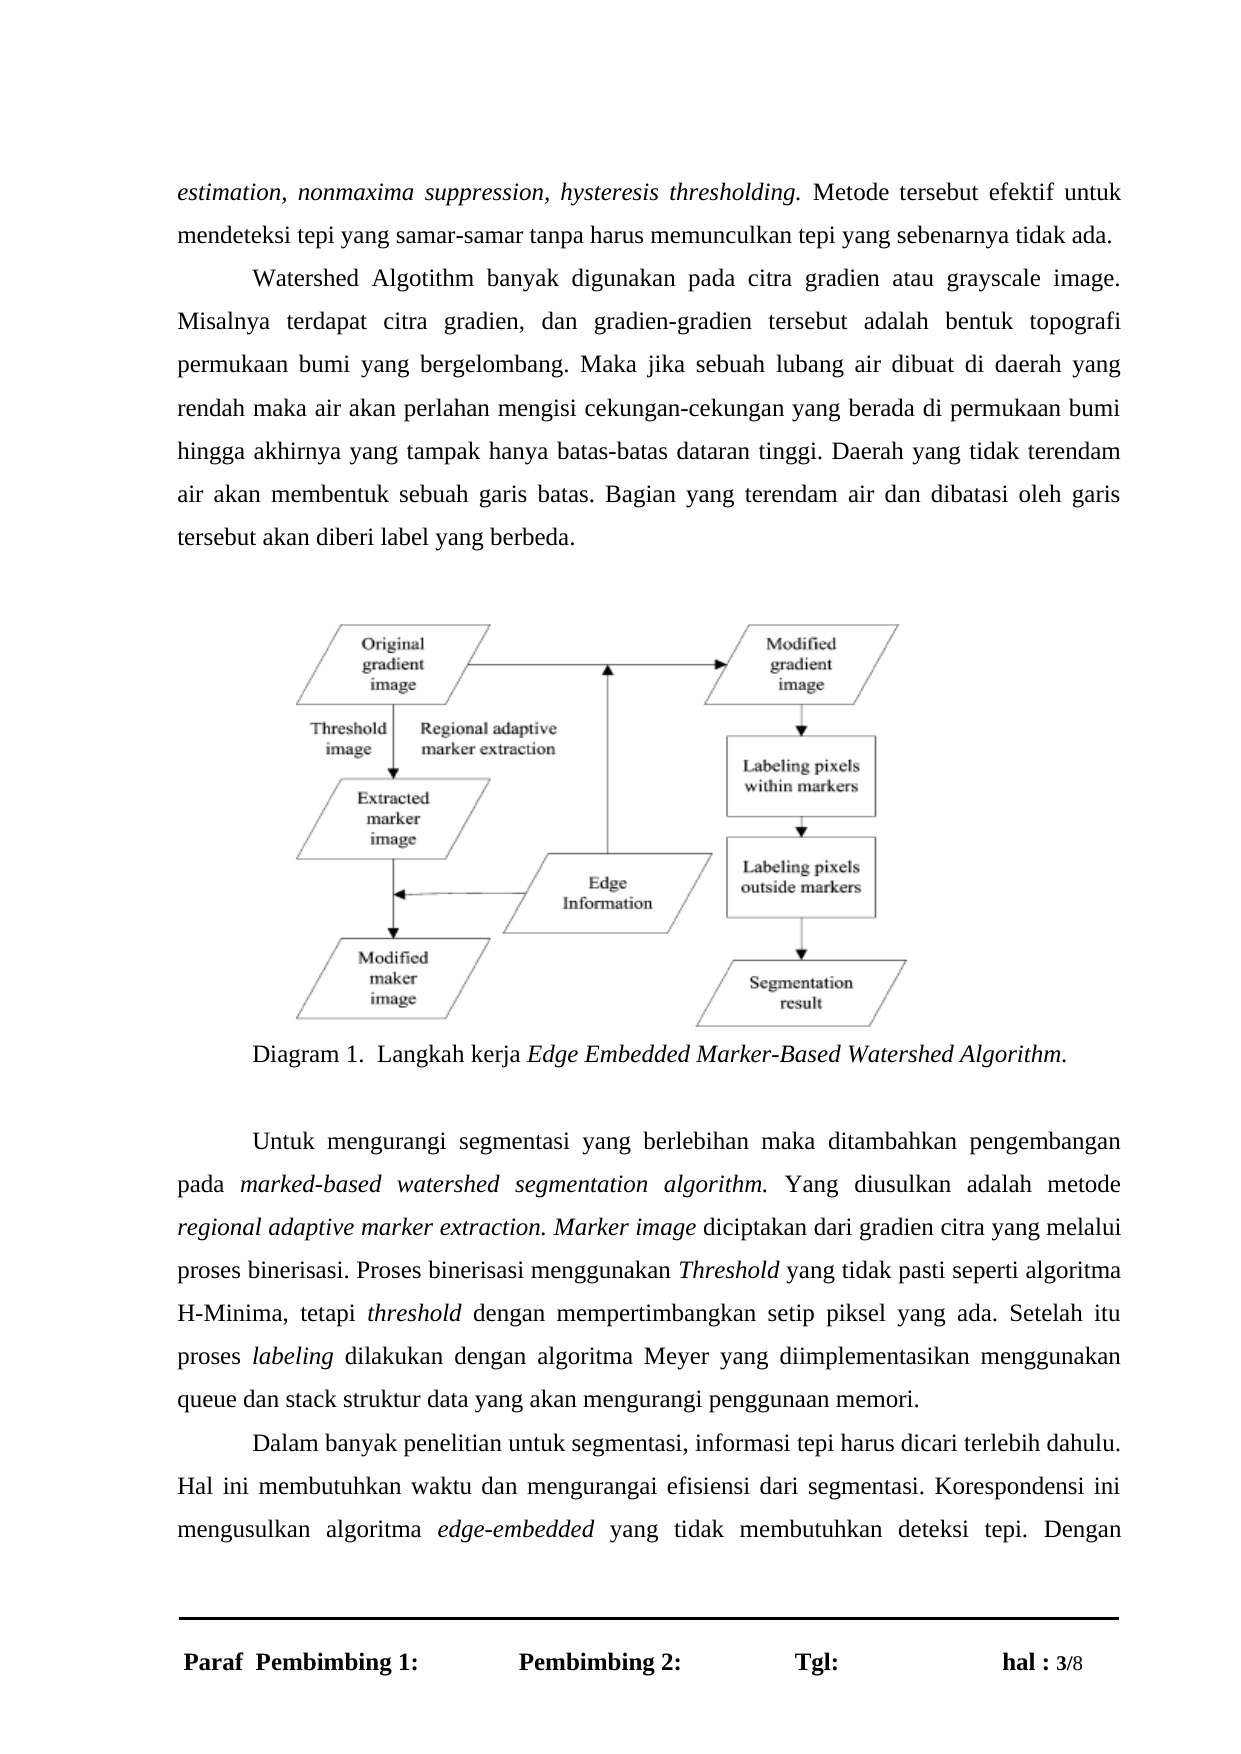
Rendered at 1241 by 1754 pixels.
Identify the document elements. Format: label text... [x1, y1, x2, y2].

text Watershed Algotithm banyak digunakan pada citra gradien atau grayscale image. Misalnya terdapat citra gradien, dan gradien-gradien tersebut adalah bentuk topografi permukaan bumi yang bergelombang. Maka jika sebuah lubang air dibuat di daerah yang rendah maka air akan perlahan mengisi cekungan-cekungan yang berada di permukaan bumi hingga akhirnya yang tampak hanya batas-batas dataran tinggi. Daerah yang tidak terendam air akan membentuk sebuah garis batas. Bagian yang terendam air dan dibatasi oleh garis tersebut akan diberi label yang berbeda. [177, 263, 1122, 551]
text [177, 1428, 1122, 1543]
text Diagram 1. Langkah kerja Edge Embedded Marker-Based Watershed Algorithm. [177, 1039, 1122, 1068]
text Untuk mengurangi segmentasi yang berlebihan maka ditambahkan pengembangan pada marked-based watershed segmentation algorithm. Yang diusulkan adalah metode regional adaptive marker extraction. Marker image diciptakan dari gradien citra yang melalui proses binerisasi. Proses binerisasi menggunakan Threshold yang tidak pasti seperti algoritma H-Minima, tetapi threshold dengan mempertimbangkan setip piksel yang ada. Setelah itu proses labeling dilakukan dengan algoritma Meyer yang diimplementasikan menggunakan queue dan stack struktur data yang akan mengurangi penggunaan memori. [177, 1126, 1122, 1413]
picture [275, 593, 927, 1042]
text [177, 177, 1122, 249]
